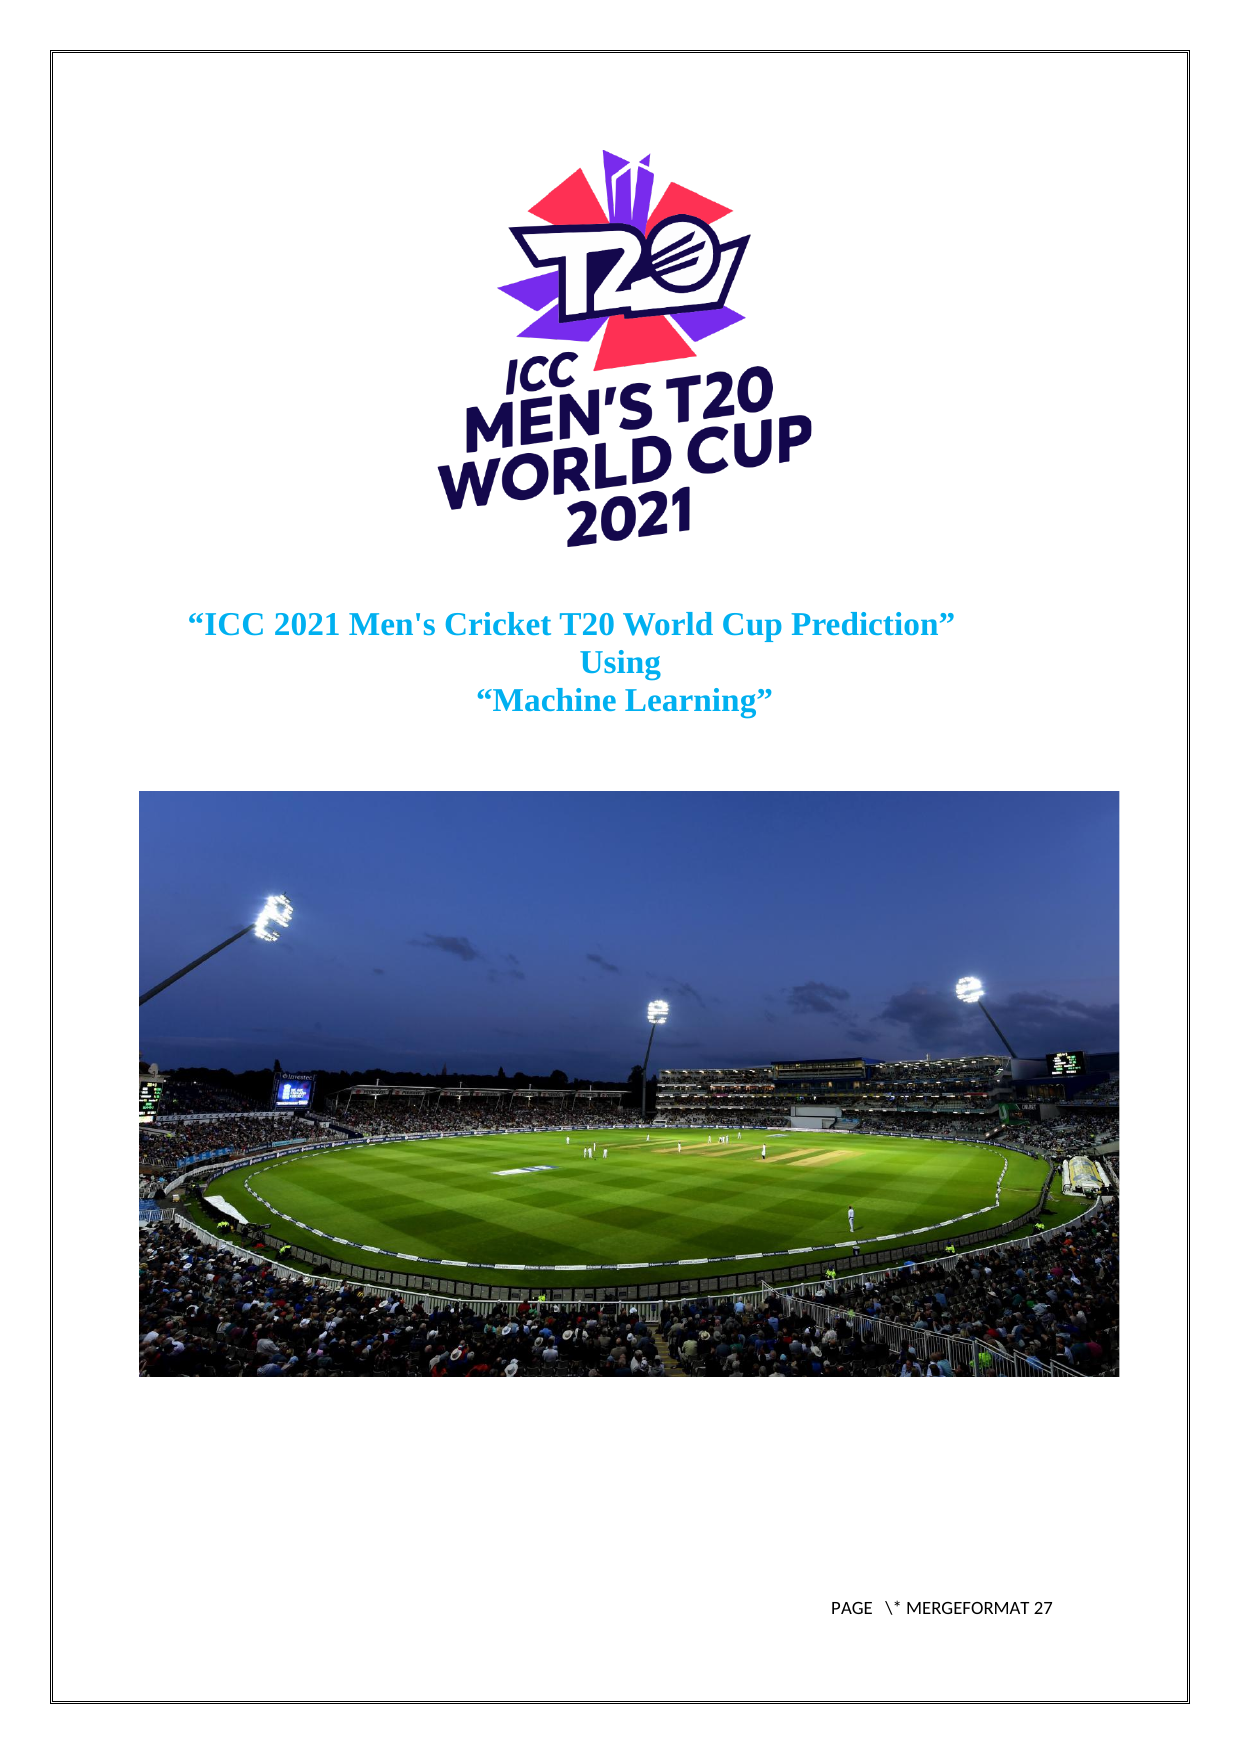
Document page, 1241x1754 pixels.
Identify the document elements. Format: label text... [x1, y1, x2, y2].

text “ICC 2021 Men's Cricket T20 World Cup Prediction” [436, 604, 1053, 642]
picture [437, 150, 812, 547]
text “Machine Learning” [187, 681, 1053, 719]
text Using [187, 642, 1053, 681]
picture [139, 791, 1120, 1377]
text “ICC 2021 Men's Cricket T20 World Cup Prediction” [187, 604, 349, 642]
